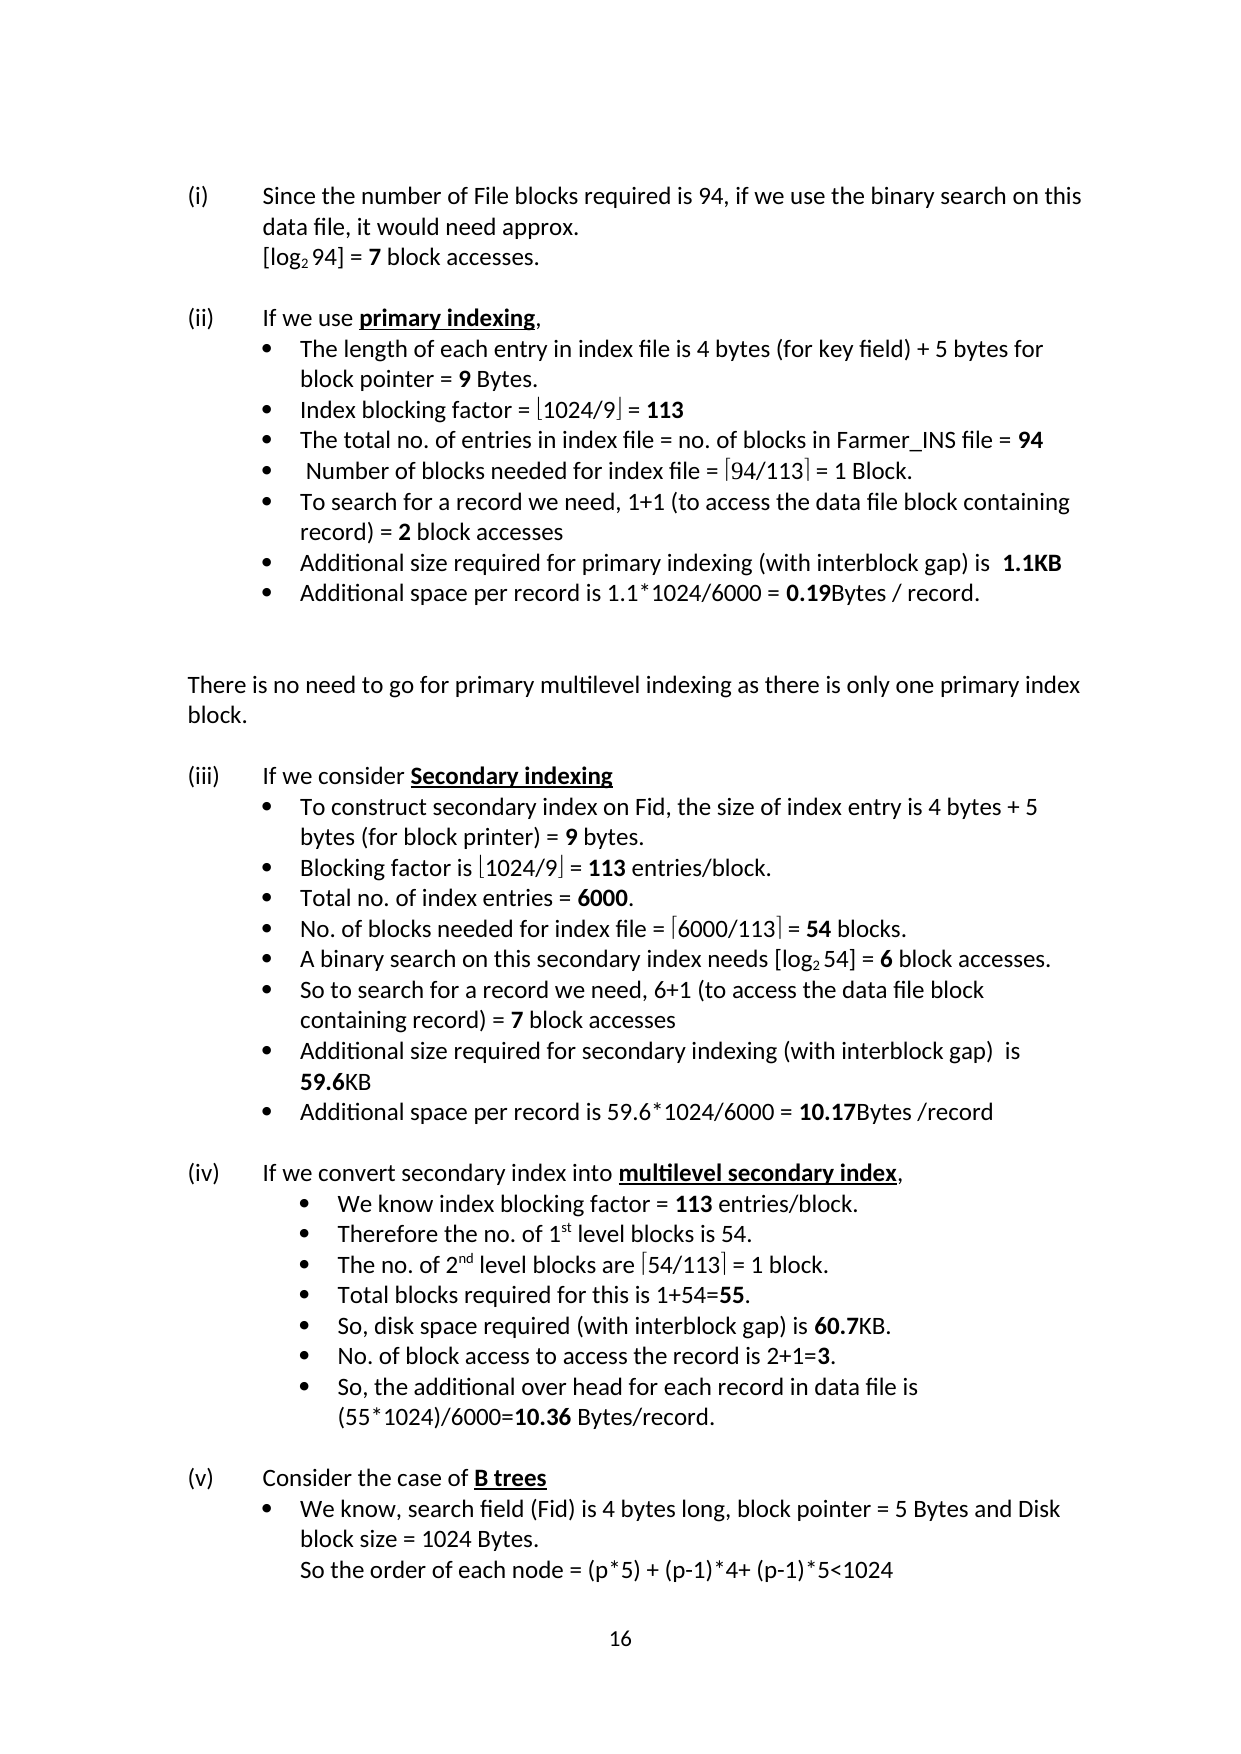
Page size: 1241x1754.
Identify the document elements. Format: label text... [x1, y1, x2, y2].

list Therefore the no. of 1st level blocks is 54. [300, 1218, 1090, 1249]
list A binary search on this secondary index needs [log2 54] = 6 block accesses. [262, 943, 1090, 974]
list Total blocks required for this is 1+54=55. [300, 1279, 1090, 1310]
list So, disk space required (with interblock gap) is 60.7KB. [300, 1310, 1090, 1340]
list So to search for a record we need, 6+1 (to access the data file block containing record) = 7 block accesses [262, 974, 1090, 1035]
list We know index blocking factor = 113 entries/block. [300, 1188, 1090, 1218]
text There is no need to go for primary multilevel indexing as there is only one primary index block. [187, 669, 1090, 730]
text [log2 94] = 7 block accesses. [225, 242, 1090, 272]
list The length of each entry in index file is 4 bytes (for key field) + 5 bytes for block pointer = 9 Bytes. [262, 333, 1090, 394]
list No. of block access to access the record is 2+1=3. [300, 1340, 1090, 1371]
list Blocking factor is 1024/9 = 113 entries/block. [262, 852, 1090, 882]
list If we consider Secondary indexing [187, 760, 1090, 791]
text So the order of each node = (p*5) + (p-1)*4+ (p-1)*5<1024 [262, 1554, 1090, 1584]
list The no. of 2nd level blocks are 54/113 = 1 block. [300, 1249, 1090, 1279]
list No. of blocks needed for index file = 6000/113 = 54 blocks. [262, 913, 1090, 943]
list The total no. of entries in index file = no. of blocks in Farmer_INS file = 94 [262, 425, 1090, 455]
list If we use primary indexing, [187, 303, 1090, 333]
list Since the number of File blocks required is 94, if we use the binary search on this data file, it would need approx. [187, 181, 1090, 242]
list Additional size required for secondary indexing (with interblock gap) is 59.6KB [262, 1035, 1090, 1096]
list Index blocking factor = 1024/9 = 113 [262, 394, 1090, 425]
list To search for a record we need, 1+1 (to access the data file block containing record) = 2 block accesses [262, 486, 1090, 547]
list Number of blocks needed for index file = /113 = 1 Block. [262, 455, 1090, 486]
list Additional space per record is 1.1*1024/6000 = 0.19Bytes / record. [262, 577, 1090, 608]
list Additional size required for primary indexing (with interblock gap) is 1.1KB [262, 547, 1090, 577]
list So, the additional over head for each record in data file is (55*1024)/6000=10.36 Bytes/record. [300, 1371, 1090, 1432]
list Total no. of index entries = 6000. [262, 882, 1090, 913]
list If we convert secondary index into multilevel secondary index, [187, 1157, 1090, 1188]
list We know, search field (Fid) is 4 bytes long, block pointer = 5 Bytes and Disk block size = 1024 Bytes. [262, 1493, 1090, 1554]
list Consider the case of B trees [187, 1462, 1090, 1493]
list To construct secondary index on Fid, the size of index entry is 4 bytes + 5 bytes (for block printer) = 9 bytes. [262, 791, 1090, 852]
list Additional space per record is 59.6*1024/6000 = 10.17Bytes /record [262, 1096, 1090, 1127]
